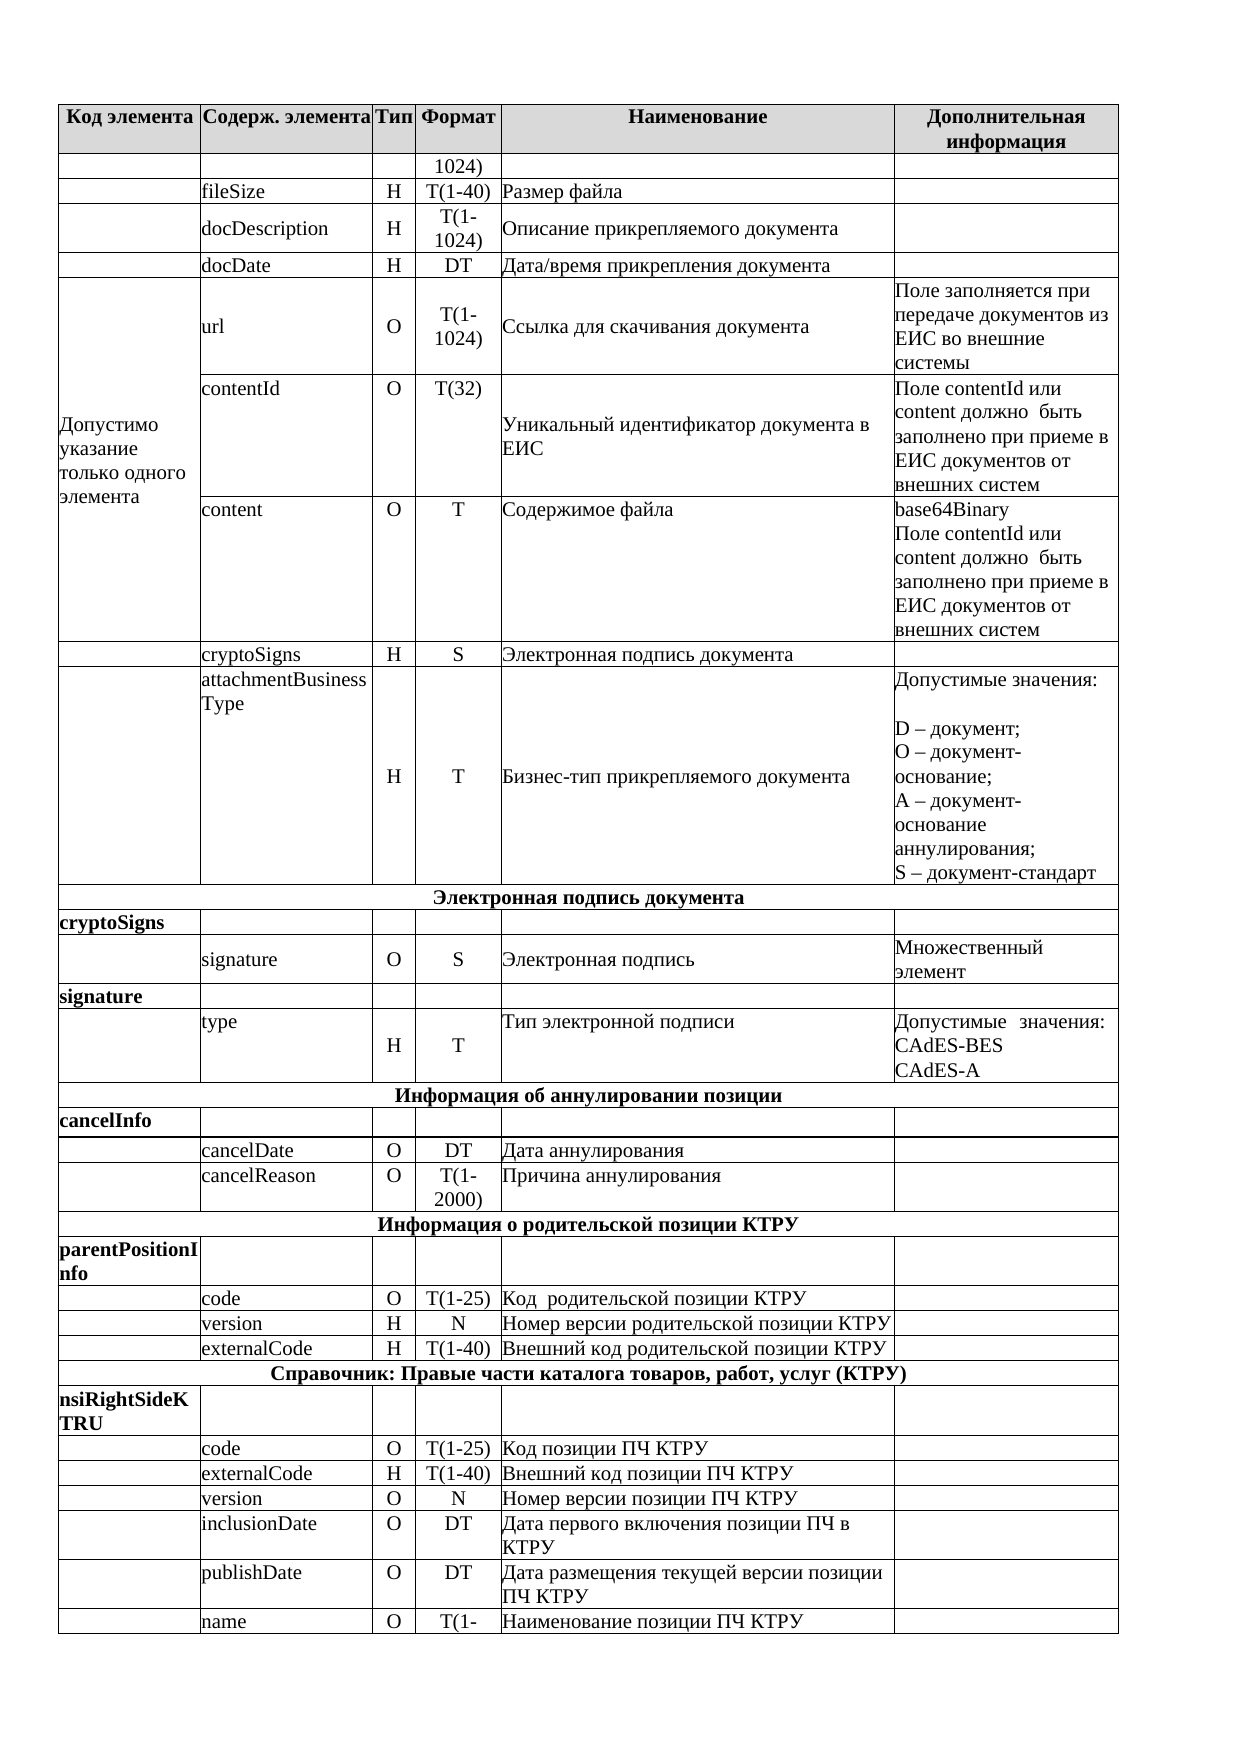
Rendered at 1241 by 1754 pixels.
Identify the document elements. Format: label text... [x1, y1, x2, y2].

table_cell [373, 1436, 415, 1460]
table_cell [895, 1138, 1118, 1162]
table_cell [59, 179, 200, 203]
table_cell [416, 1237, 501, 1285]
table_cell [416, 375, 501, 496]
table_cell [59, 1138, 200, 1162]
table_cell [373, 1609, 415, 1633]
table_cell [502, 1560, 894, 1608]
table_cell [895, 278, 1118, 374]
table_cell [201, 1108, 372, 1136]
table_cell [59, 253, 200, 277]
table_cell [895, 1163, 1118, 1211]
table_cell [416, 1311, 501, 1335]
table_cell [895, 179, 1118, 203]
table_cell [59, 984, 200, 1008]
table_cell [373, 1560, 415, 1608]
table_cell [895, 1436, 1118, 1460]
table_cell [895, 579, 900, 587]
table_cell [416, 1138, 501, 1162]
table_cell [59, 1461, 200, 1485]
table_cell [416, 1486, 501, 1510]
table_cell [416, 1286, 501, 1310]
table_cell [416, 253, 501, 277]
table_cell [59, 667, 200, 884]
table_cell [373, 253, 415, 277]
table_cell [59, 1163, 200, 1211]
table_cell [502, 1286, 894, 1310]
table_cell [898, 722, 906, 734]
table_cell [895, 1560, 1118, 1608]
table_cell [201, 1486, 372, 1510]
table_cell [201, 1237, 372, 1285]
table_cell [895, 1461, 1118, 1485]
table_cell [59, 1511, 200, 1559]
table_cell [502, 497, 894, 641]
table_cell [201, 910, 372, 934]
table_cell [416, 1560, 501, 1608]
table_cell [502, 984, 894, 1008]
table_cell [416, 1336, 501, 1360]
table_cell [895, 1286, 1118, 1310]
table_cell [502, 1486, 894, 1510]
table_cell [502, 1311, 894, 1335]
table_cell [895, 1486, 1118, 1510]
table_header Дополнительная информация [895, 105, 1118, 153]
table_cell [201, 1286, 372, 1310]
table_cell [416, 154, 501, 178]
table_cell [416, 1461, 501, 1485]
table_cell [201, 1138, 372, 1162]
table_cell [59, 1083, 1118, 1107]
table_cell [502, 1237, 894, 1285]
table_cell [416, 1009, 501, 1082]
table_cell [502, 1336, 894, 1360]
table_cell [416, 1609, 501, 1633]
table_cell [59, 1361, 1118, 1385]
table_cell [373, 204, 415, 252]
table_header Код элемента [59, 105, 200, 153]
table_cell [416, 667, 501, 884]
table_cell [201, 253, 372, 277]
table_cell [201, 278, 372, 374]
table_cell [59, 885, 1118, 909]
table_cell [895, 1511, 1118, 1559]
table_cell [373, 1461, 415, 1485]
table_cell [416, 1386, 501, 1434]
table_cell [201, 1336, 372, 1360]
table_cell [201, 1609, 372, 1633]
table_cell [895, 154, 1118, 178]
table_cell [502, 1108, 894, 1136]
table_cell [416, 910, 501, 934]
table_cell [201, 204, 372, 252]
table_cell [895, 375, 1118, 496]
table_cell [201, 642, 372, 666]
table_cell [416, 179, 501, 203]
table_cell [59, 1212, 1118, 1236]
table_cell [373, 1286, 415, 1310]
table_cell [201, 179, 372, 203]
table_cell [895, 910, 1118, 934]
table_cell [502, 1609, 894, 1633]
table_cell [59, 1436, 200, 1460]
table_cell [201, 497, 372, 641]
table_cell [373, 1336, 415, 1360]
table_header Содерж. элемента [201, 105, 372, 153]
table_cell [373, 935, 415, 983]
table_header Наименование [502, 105, 894, 153]
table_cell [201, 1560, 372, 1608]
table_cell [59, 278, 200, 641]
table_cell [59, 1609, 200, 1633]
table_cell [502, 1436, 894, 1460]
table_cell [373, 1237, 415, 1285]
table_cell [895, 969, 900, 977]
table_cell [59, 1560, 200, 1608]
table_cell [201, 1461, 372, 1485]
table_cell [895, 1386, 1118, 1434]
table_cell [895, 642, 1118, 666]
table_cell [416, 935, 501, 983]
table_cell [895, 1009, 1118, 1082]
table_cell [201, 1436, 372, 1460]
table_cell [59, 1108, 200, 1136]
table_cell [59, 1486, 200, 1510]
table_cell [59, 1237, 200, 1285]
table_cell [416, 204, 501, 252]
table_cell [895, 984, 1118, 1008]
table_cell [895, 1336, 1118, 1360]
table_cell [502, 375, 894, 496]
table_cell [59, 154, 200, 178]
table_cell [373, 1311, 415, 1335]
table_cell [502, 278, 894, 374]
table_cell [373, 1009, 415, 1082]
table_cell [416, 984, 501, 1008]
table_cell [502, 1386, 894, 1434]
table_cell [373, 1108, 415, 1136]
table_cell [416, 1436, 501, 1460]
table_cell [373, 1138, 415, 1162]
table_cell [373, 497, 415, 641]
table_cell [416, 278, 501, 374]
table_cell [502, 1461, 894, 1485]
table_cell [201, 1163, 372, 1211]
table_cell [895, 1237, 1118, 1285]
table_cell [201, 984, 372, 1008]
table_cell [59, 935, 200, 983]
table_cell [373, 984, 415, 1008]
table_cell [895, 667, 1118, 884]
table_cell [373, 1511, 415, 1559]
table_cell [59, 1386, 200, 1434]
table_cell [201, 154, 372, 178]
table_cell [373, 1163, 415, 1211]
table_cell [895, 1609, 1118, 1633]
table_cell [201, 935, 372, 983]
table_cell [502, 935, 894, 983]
table_header Тип [373, 105, 415, 153]
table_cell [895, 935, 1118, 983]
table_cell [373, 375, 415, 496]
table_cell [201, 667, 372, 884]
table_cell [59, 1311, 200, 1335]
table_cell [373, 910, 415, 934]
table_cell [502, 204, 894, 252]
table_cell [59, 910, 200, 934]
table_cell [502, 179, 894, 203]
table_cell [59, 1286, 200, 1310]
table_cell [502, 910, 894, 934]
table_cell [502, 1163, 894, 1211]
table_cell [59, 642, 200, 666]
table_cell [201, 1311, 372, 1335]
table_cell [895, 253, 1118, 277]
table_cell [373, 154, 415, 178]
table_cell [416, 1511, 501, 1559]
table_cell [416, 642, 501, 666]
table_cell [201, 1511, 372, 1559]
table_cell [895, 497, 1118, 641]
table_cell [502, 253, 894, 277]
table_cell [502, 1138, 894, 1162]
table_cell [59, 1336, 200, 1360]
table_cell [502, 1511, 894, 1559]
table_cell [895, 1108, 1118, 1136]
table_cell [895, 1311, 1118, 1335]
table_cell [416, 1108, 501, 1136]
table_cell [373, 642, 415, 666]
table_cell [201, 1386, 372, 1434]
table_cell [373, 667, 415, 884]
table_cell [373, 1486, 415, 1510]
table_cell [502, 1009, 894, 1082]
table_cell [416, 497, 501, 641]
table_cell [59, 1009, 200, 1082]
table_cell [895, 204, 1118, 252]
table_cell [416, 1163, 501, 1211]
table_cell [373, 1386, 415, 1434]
table_header Формат [416, 105, 501, 153]
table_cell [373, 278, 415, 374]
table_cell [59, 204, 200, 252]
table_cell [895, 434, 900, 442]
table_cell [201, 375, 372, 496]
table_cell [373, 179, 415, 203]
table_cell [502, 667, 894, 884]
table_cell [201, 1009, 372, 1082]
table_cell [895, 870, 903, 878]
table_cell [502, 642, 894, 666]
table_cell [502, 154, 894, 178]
